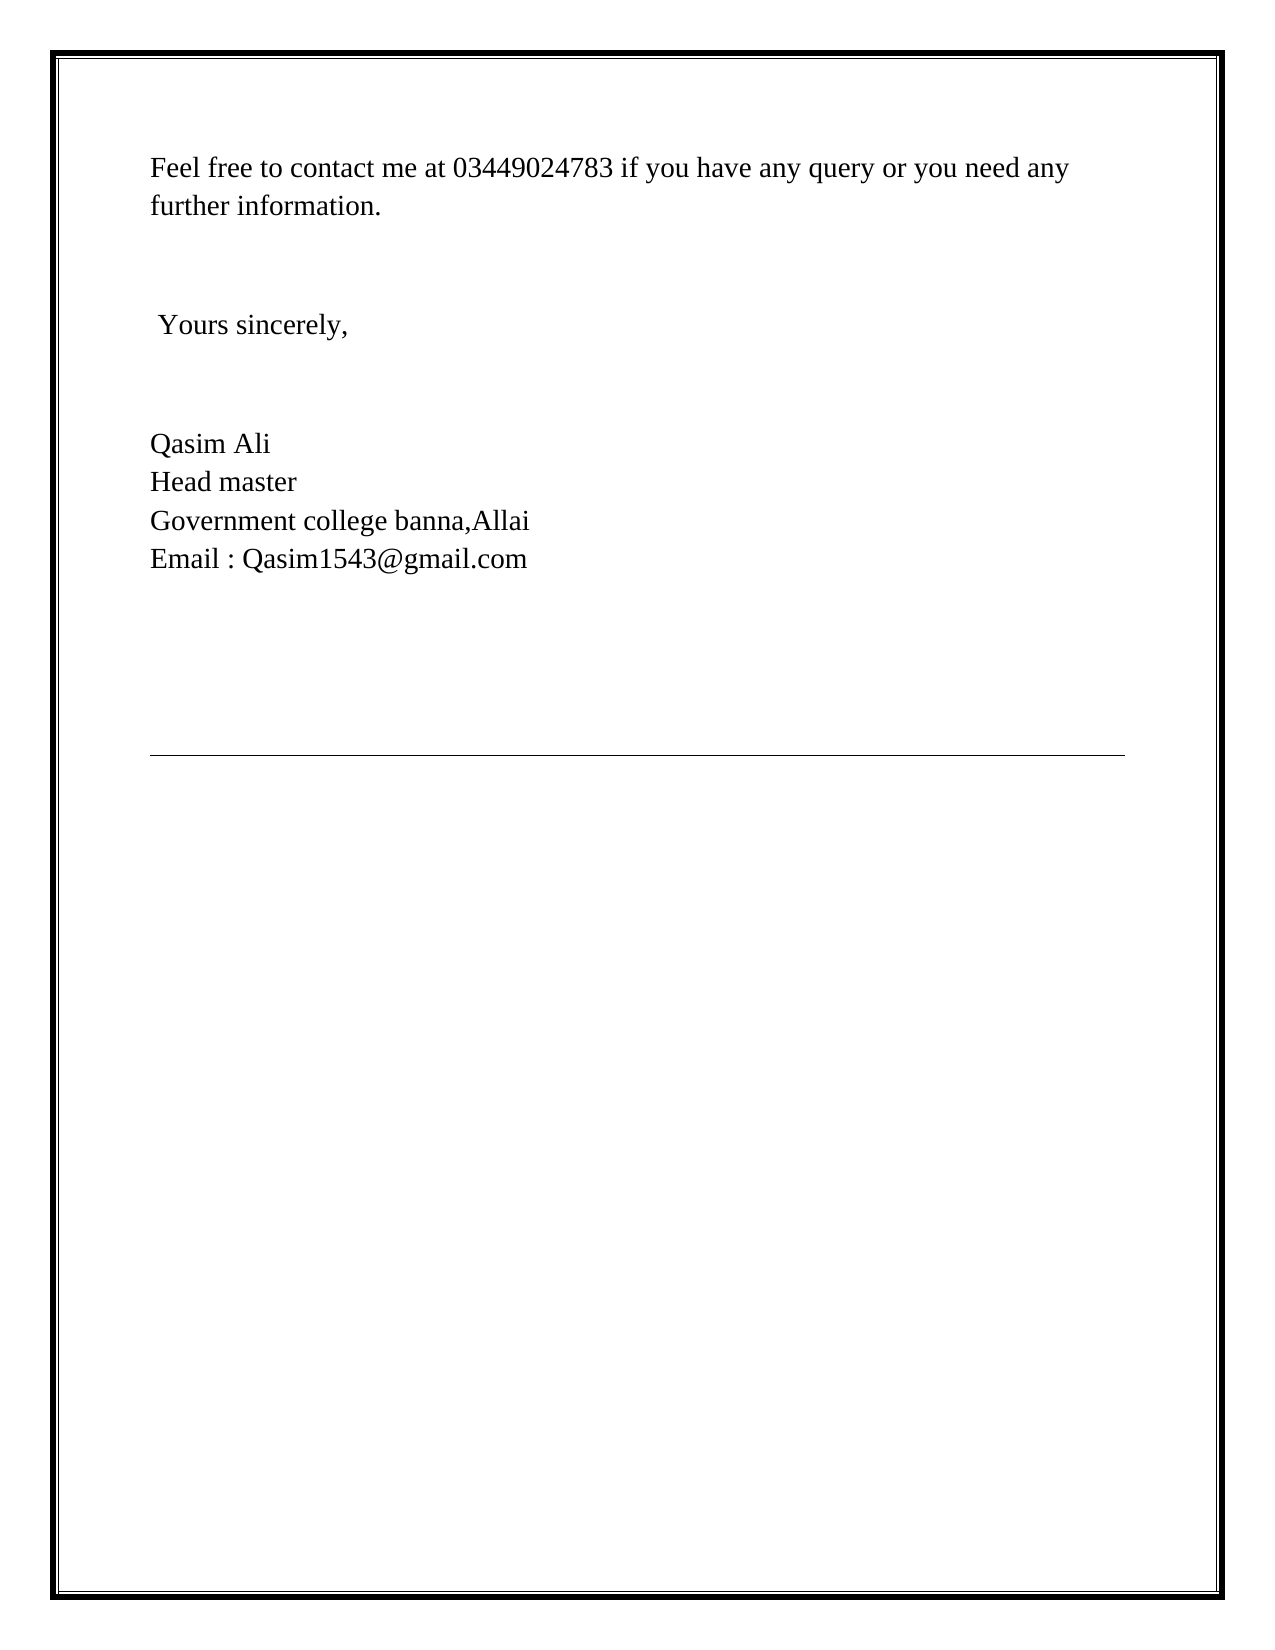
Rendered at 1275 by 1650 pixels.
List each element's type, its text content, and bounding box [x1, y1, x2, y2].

text Head master [150, 464, 1125, 498]
text Feel free to contact me at 03449024783 if you have any query or you need any further information. [150, 150, 1125, 222]
text Email : Qasim1543@gmail.com [150, 542, 1125, 575]
text Yours sincerely, [150, 307, 1125, 341]
text Qasim Ali [150, 426, 1125, 459]
text Government college banna,Allai [150, 503, 1125, 537]
